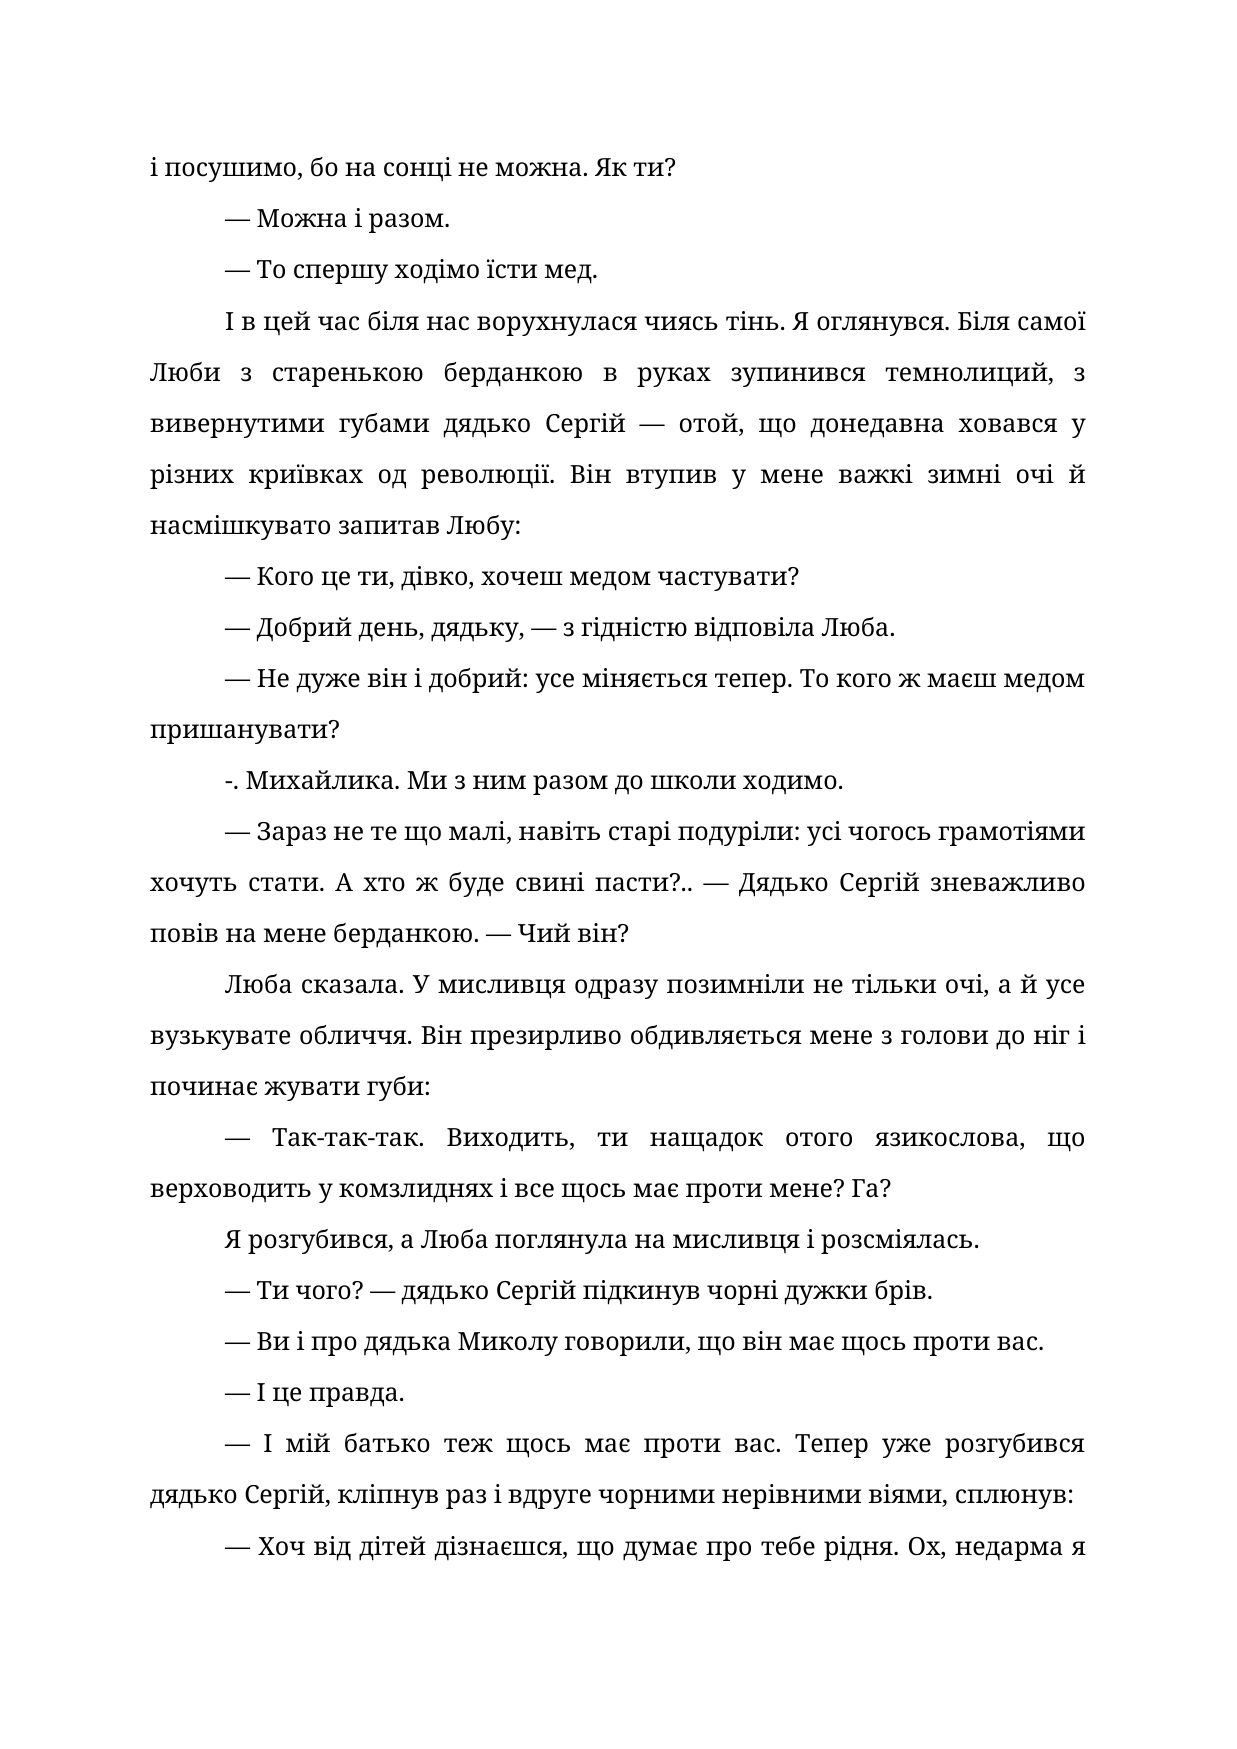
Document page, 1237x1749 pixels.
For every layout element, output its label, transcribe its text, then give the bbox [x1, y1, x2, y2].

text — Кого це ти, дiвко, хочеш медом частувати? [150, 558, 1086, 592]
text — I мiй батько теж щось має проти вас. Тепер уже розгубився дядько Сергiй, клiпнув раз i вдруге чорними нерiвними вiями, сплюнув: [150, 1426, 1086, 1511]
text Люба сказала. У мисливця одразу позимнiли не тiльки очi, а й усе вузькувате обличчя. Вiн презирливо обдивляється мене з голови до нiг i починає жувати губи: [150, 967, 1086, 1103]
text Я розгубився, а Люба поглянула на мисливця i розсмiялась. [150, 1222, 1086, 1256]
text — Ти чого? — дядько Сергiй пiдкинув чорнi дужки брiв. [150, 1273, 1086, 1307]
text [150, 1528, 1086, 1562]
text — Не дуже вiн i добрий: усе мiняється тепер. То кого ж маєш медом пришанувати? [150, 660, 1086, 746]
text — Можна i разом. [150, 201, 1086, 235]
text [150, 150, 1086, 184]
text -. Михайлика. Ми з ним разом до школи ходимо. [150, 762, 1086, 797]
text — Так-так-так. Виходить, ти нащадок отого язикослова, що верховодить у комзлиднях i все щось має проти мене? Га? [150, 1120, 1086, 1205]
text — Ви i про дядька Миколу говорили, що вiн має щось проти вас. [150, 1324, 1086, 1358]
text I в цей час бiля нас ворухнулася чиясь тiнь. Я оглянувся. Бiля самої Люби з старенькою берданкою в руках зупинився темнолиций, з вивернутими губами дядько Сергiй — отой, що донедавна ховався у рiзних криївках од революцiї. Вiн втупив у мене важкi зимнi очi й насмiшкувато запитав Любу: [150, 303, 1086, 541]
text — Добрий день, дядьку, — з гiднiстю вiдповiла Люба. [150, 609, 1086, 643]
text — Зараз не те що малi, навiть старi подурiли: усi чогось грамотiями хочуть стати. А хто ж буде свинi пасти?.. — Дядько Сергiй зневажливо повiв на мене берданкою. — Чий вiн? [150, 813, 1086, 950]
text — То спершу ходiмо їсти мед. [150, 252, 1086, 286]
text — I це правда. [150, 1375, 1086, 1409]
